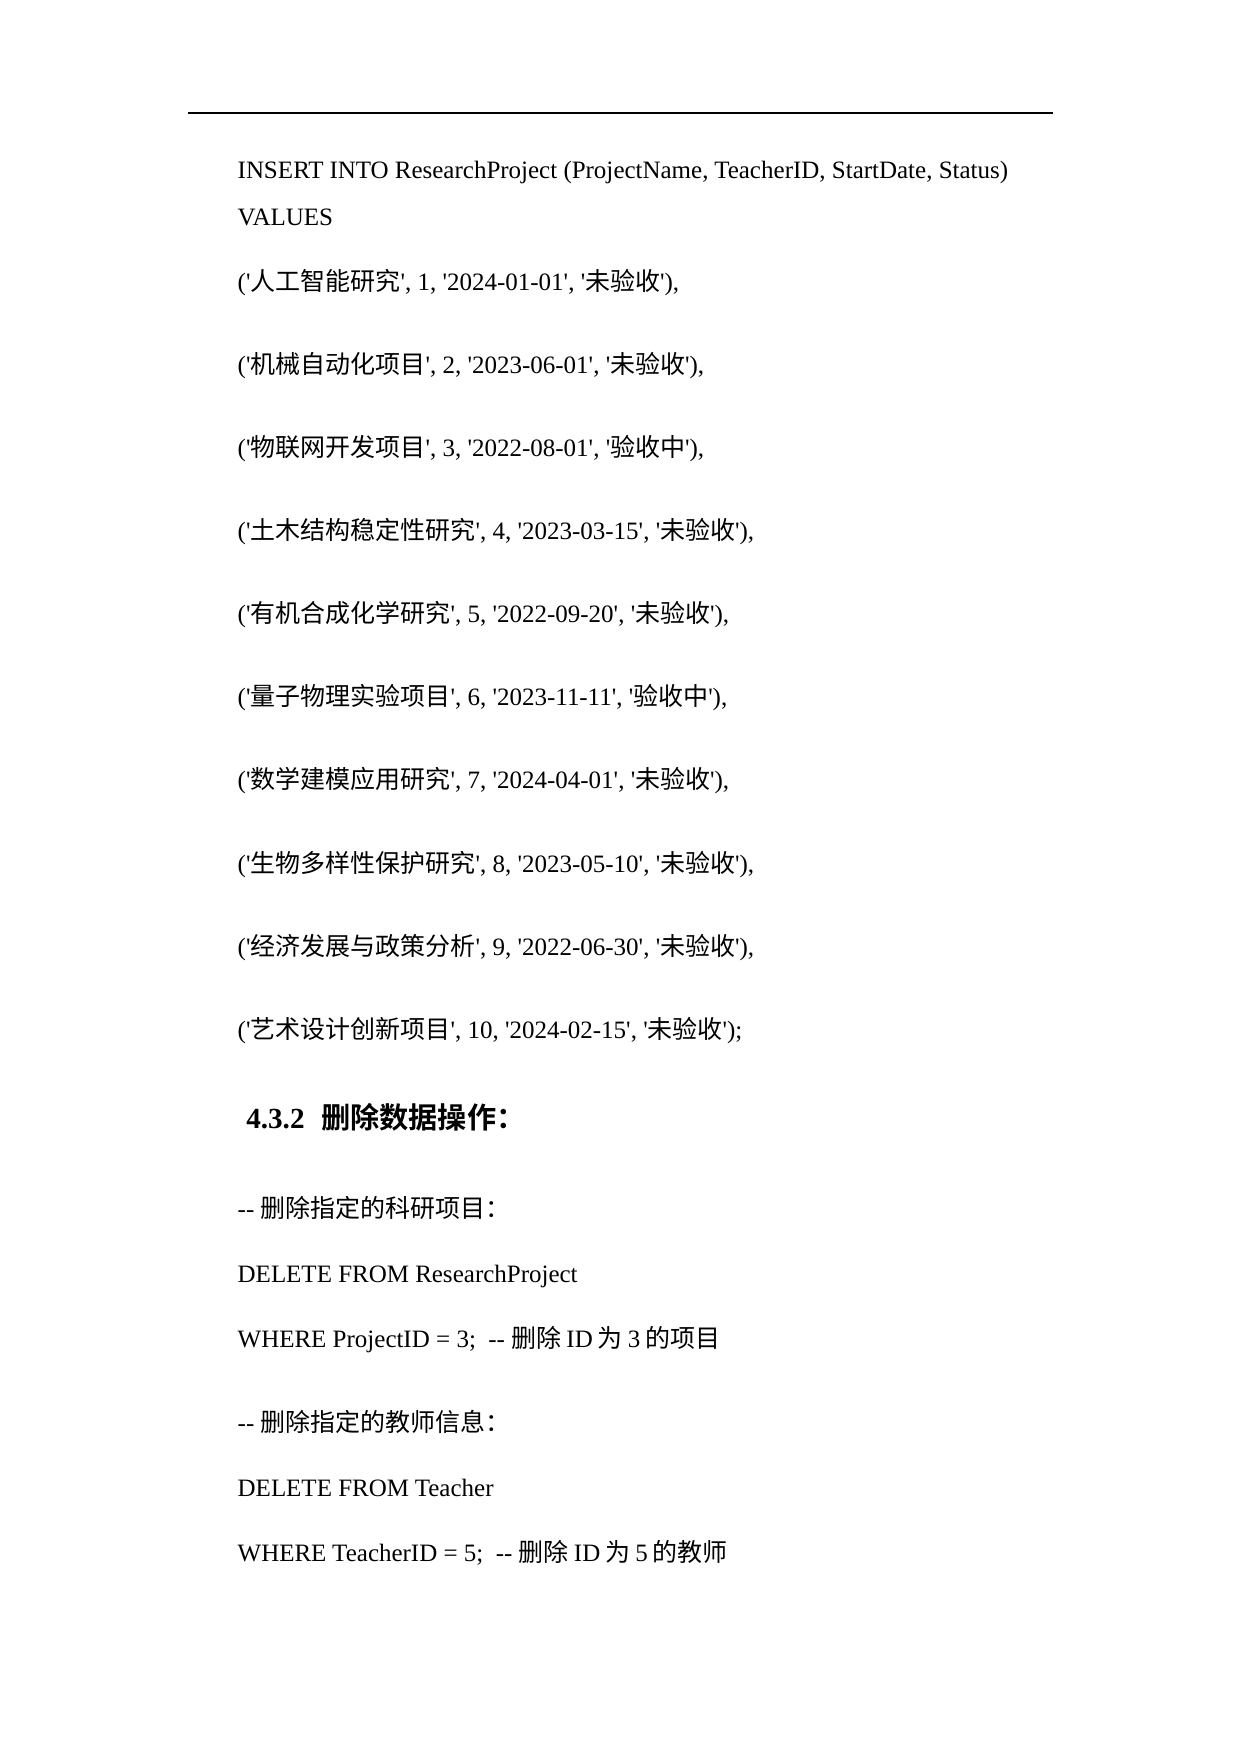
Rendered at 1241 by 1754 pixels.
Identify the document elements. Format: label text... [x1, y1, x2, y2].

text INSERT INTO ResearchProject (ProjectName, TeacherID, StartDate, Status) [187, 153, 1053, 186]
text DELETE FROM ResearchProject [187, 1258, 1053, 1290]
text DELETE FROM Teacher [187, 1471, 1053, 1503]
text ('人工智能研究', 1, '2024-01-01', '未验收'), [187, 247, 1053, 312]
text VALUES [187, 200, 1053, 232]
text ('艺术设计创新项目', 10, '2024-02-15', '未验收'); [187, 995, 1053, 1060]
text ('机械自动化项目', 2, '2023-06-01', '未验收'), [187, 330, 1053, 395]
text ('生物多样性保护研究', 8, '2023-05-10', '未验收'), [187, 829, 1053, 894]
text ('土木结构稳定性研究', 4, '2023-03-15', '未验收'), [187, 496, 1053, 561]
list 删除数据操作： [246, 1083, 1053, 1148]
text WHERE TeacherID = 5; -- 删除ID为5的教师 [187, 1518, 1053, 1583]
text ('物联网开发项目', 3, '2022-08-01', '验收中'), [187, 413, 1053, 478]
text ('数学建模应用研究', 7, '2024-04-01', '未验收'), [187, 746, 1053, 811]
text ('有机合成化学研究', 5, '2022-09-20', '未验收'), [187, 579, 1053, 644]
text ('量子物理实验项目', 6, '2023-11-11', '验收中'), [187, 662, 1053, 727]
text -- 删除指定的教师信息： [187, 1388, 1053, 1453]
text -- 删除指定的科研项目： [187, 1174, 1053, 1239]
text ('经济发展与政策分析', 9, '2022-06-30', '未验收'), [187, 912, 1053, 977]
text WHERE ProjectID = 3; -- 删除ID为3的项目 [187, 1304, 1053, 1369]
